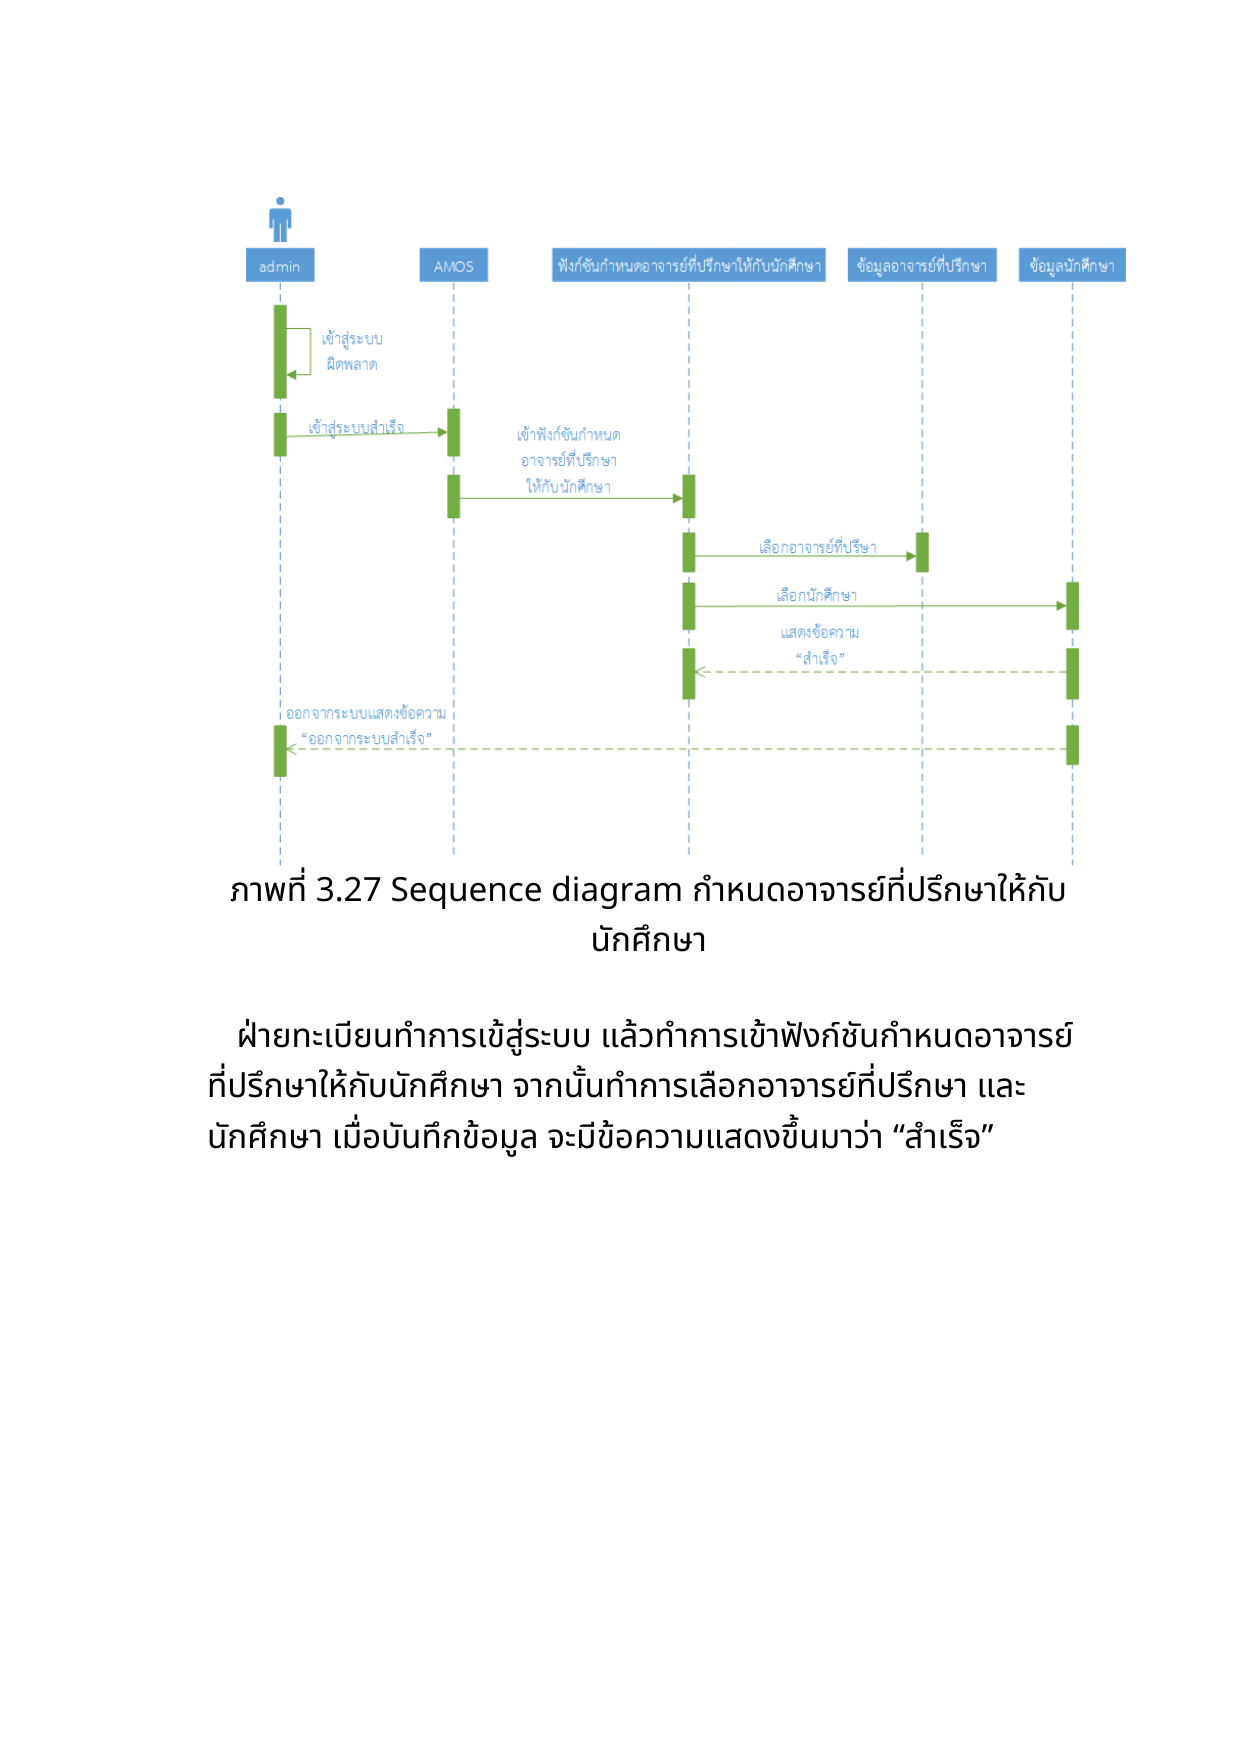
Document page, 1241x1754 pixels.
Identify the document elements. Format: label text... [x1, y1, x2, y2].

picture [244, 195, 1128, 866]
text ภาพที่ 3.27 Sequence diagram กำหนดอาจารย์ที่ปรึกษาให้กับนักศึกษา [207, 865, 1090, 966]
text ฝ่ายทะเบียนทำการเข้สู่ระบบ แล้วทำการเข้าฟังก์ชันกำหนดอาจารย์ที่ปรึกษาให้กับนักศึกษา จากนั้นทำการเลือกอาจารย์ที่ปรึกษา และนักศึกษา เมื่อบันทึกข้อมูล จะมีข้อความแสดงขึ้นมาว่า “สำเร็จ” [207, 1012, 1090, 1163]
